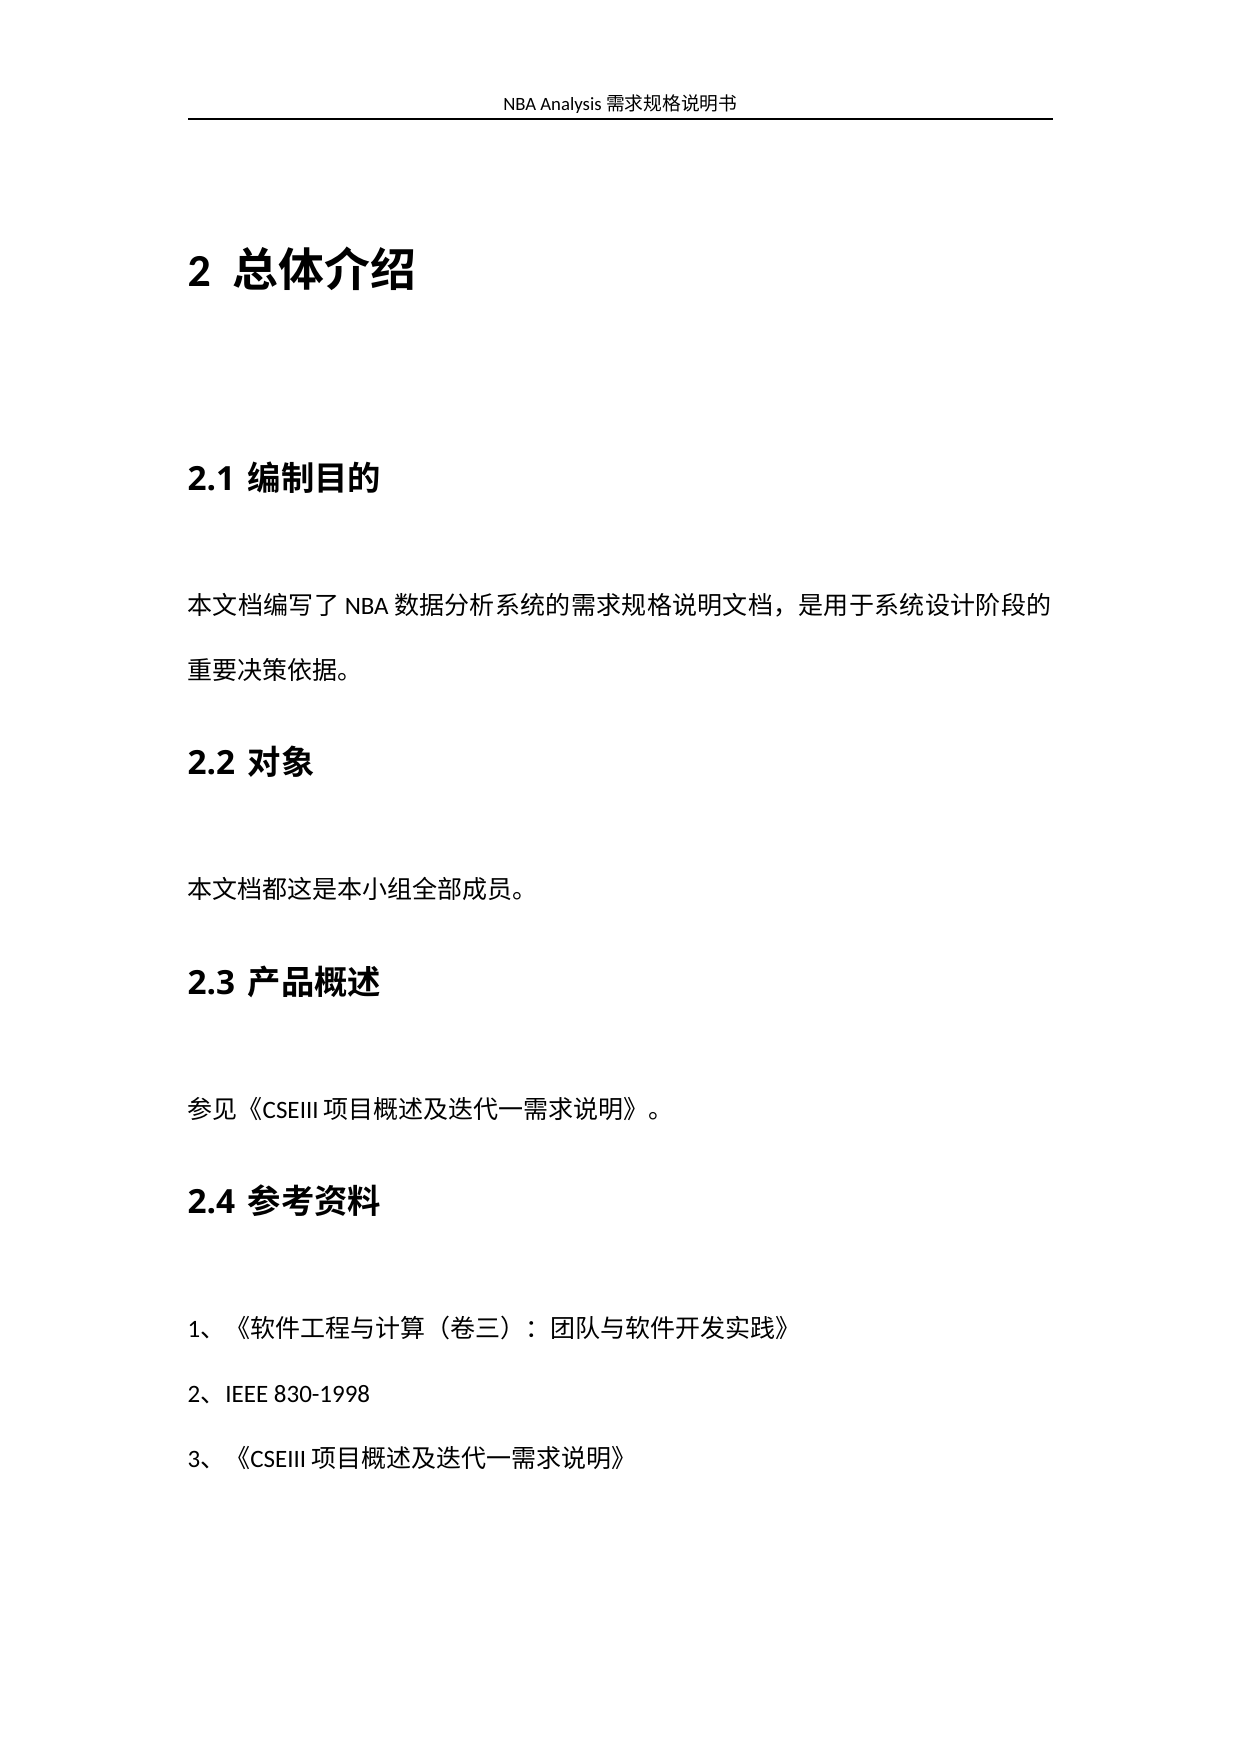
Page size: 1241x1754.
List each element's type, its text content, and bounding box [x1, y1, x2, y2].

text 本文档编写了NBA数据分析系统的需求规格说明文档，是用于系统设计阶段的重要决策依据。 [187, 571, 1053, 701]
subtitle 产品概述 [187, 947, 1053, 1012]
subtitle 编制目的 [187, 443, 1053, 508]
text 2、IEEE 830-1998 [187, 1359, 1053, 1424]
text 参见《CSEIII项目概述及迭代一需求说明》。 [187, 1075, 1053, 1140]
text 本文档都这是本小组全部成员。 [187, 855, 1053, 920]
subtitle 对象 [187, 728, 1053, 793]
subtitle 参考资料 [187, 1167, 1053, 1232]
subtitle 总体介绍 [187, 218, 1053, 315]
text 1、《软件工程与计算（卷三）：团队与软件开发实践》 [187, 1294, 1053, 1359]
text 3、《CSEIII项目概述及迭代一需求说明》 [187, 1424, 1053, 1489]
